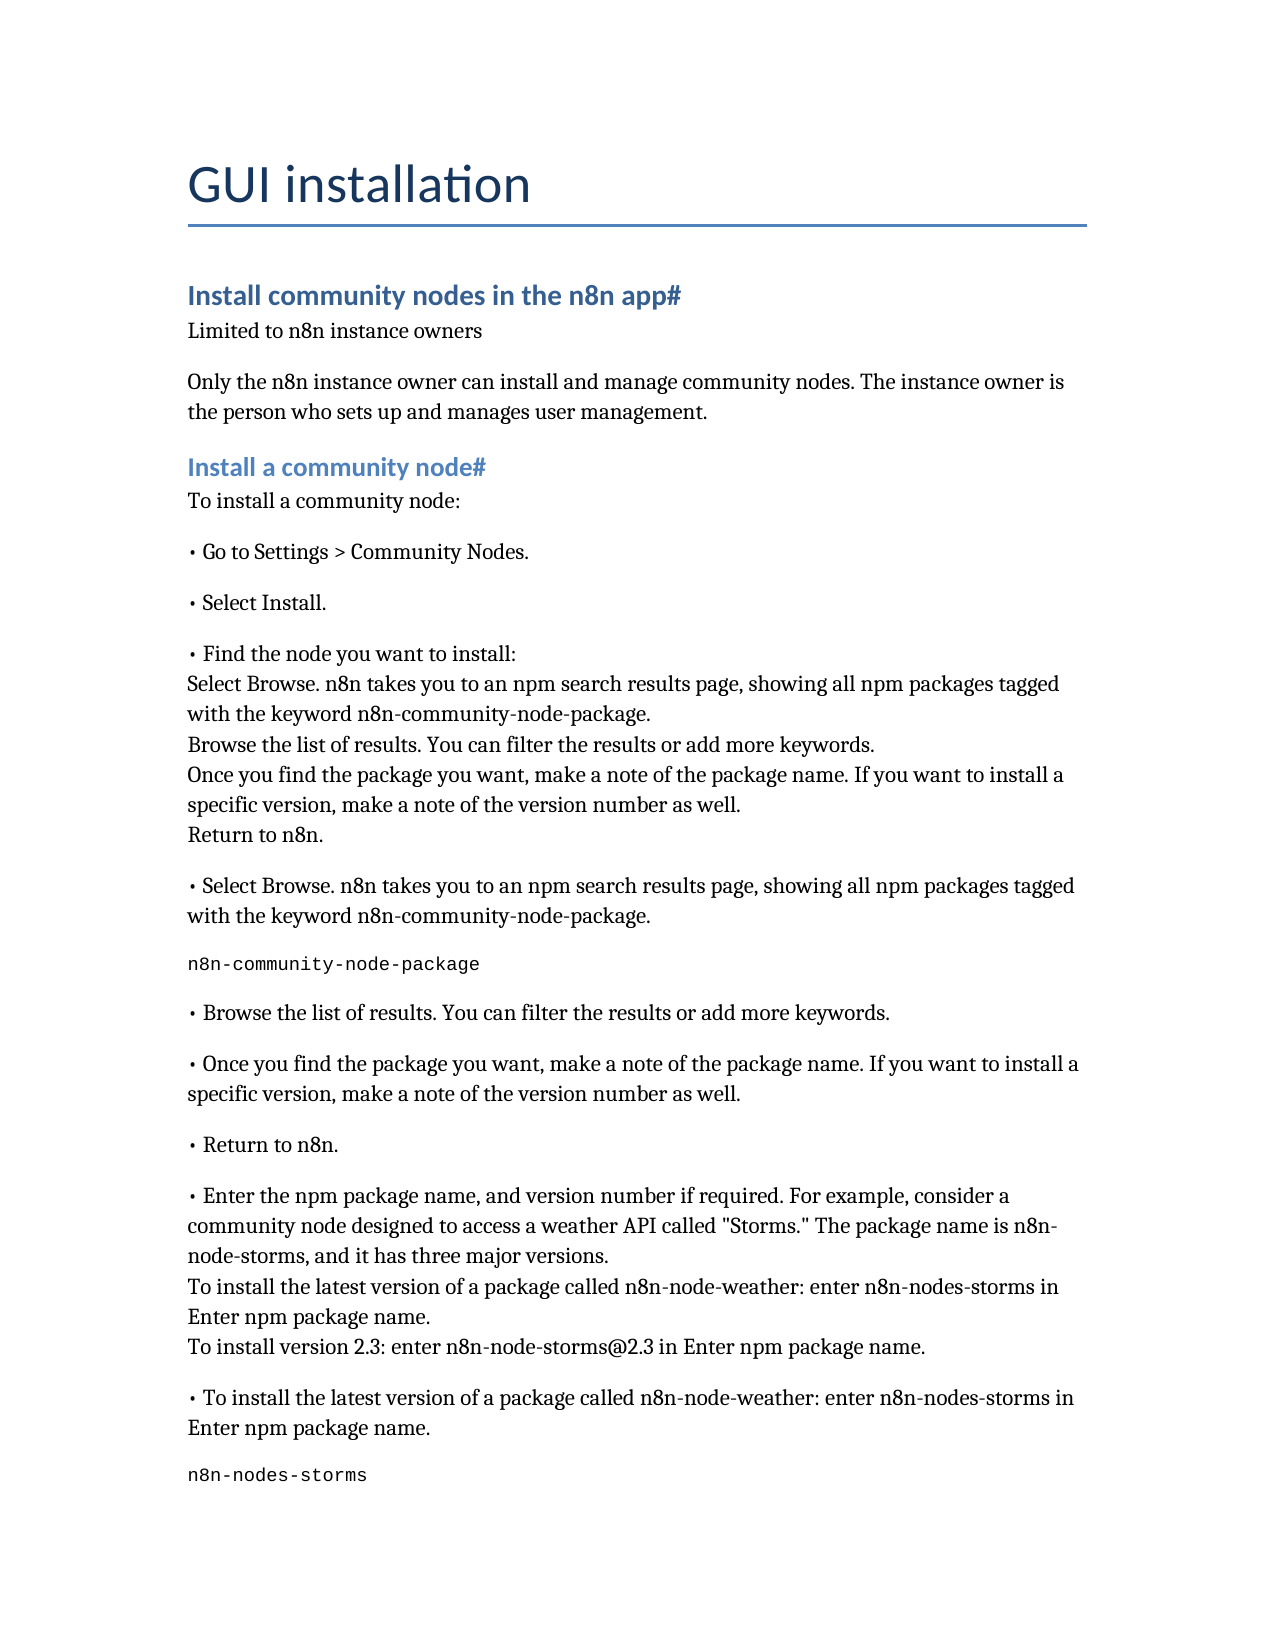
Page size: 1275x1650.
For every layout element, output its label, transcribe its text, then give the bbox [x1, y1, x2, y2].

text Limited to n8n instance owners [187, 317, 1087, 344]
text • Go to Settings > Community Nodes. [187, 539, 1087, 565]
text • To install the latest version of a package called n8n-node-weather: enter n8n-nodes-storms in Enter npm package name. [187, 1385, 1087, 1442]
text Only the n8n instance owner can install and manage community nodes. The instance owner is the person who sets up and manages user management. [187, 368, 1087, 425]
title GUI installation [187, 150, 1087, 227]
text • Browse the list of results. You can filter the results or add more keywords. [187, 999, 1087, 1026]
subtitle Install community nodes in the n8n app# [187, 277, 1087, 312]
text • Once you find the package you want, make a note of the package name. If you want to install a specific version, make a note of the version number as well. [187, 1051, 1087, 1107]
text To install a community node: [187, 488, 1087, 514]
text • Find the node you want to install: Select Browse. n8n takes you to an npm search results page, showing all npm packages tagged with the keyword n8n-community-node-package. Browse the list of results. You can filter the results or add more keywords. Once you find the package you want, make a note of the package name. If you want to install a specific version, make a note of the version number as well. Return to n8n. [187, 641, 1087, 848]
text • Select Install. [187, 590, 1087, 616]
text n8n-nodes-storms [187, 1466, 1087, 1487]
text n8n-community-node-package [187, 954, 1087, 976]
text • Enter the npm package name, and version number if required. For example, consider a community node designed to access a weather API called "Storms." The package name is n8n-node-storms, and it has three major versions. To install the latest version of a package called n8n-node-weather: enter n8n-nodes-storms in Enter npm package name. To install version 2.3: enter n8n-node-storms@2.3 in Enter npm package name. [187, 1183, 1087, 1360]
text • Return to n8n. [187, 1132, 1087, 1158]
subtitle Install a community node# [187, 450, 1087, 483]
text • Select Browse. n8n takes you to an npm search results page, showing all npm packages tagged with the keyword n8n-community-node-package. [187, 873, 1087, 930]
